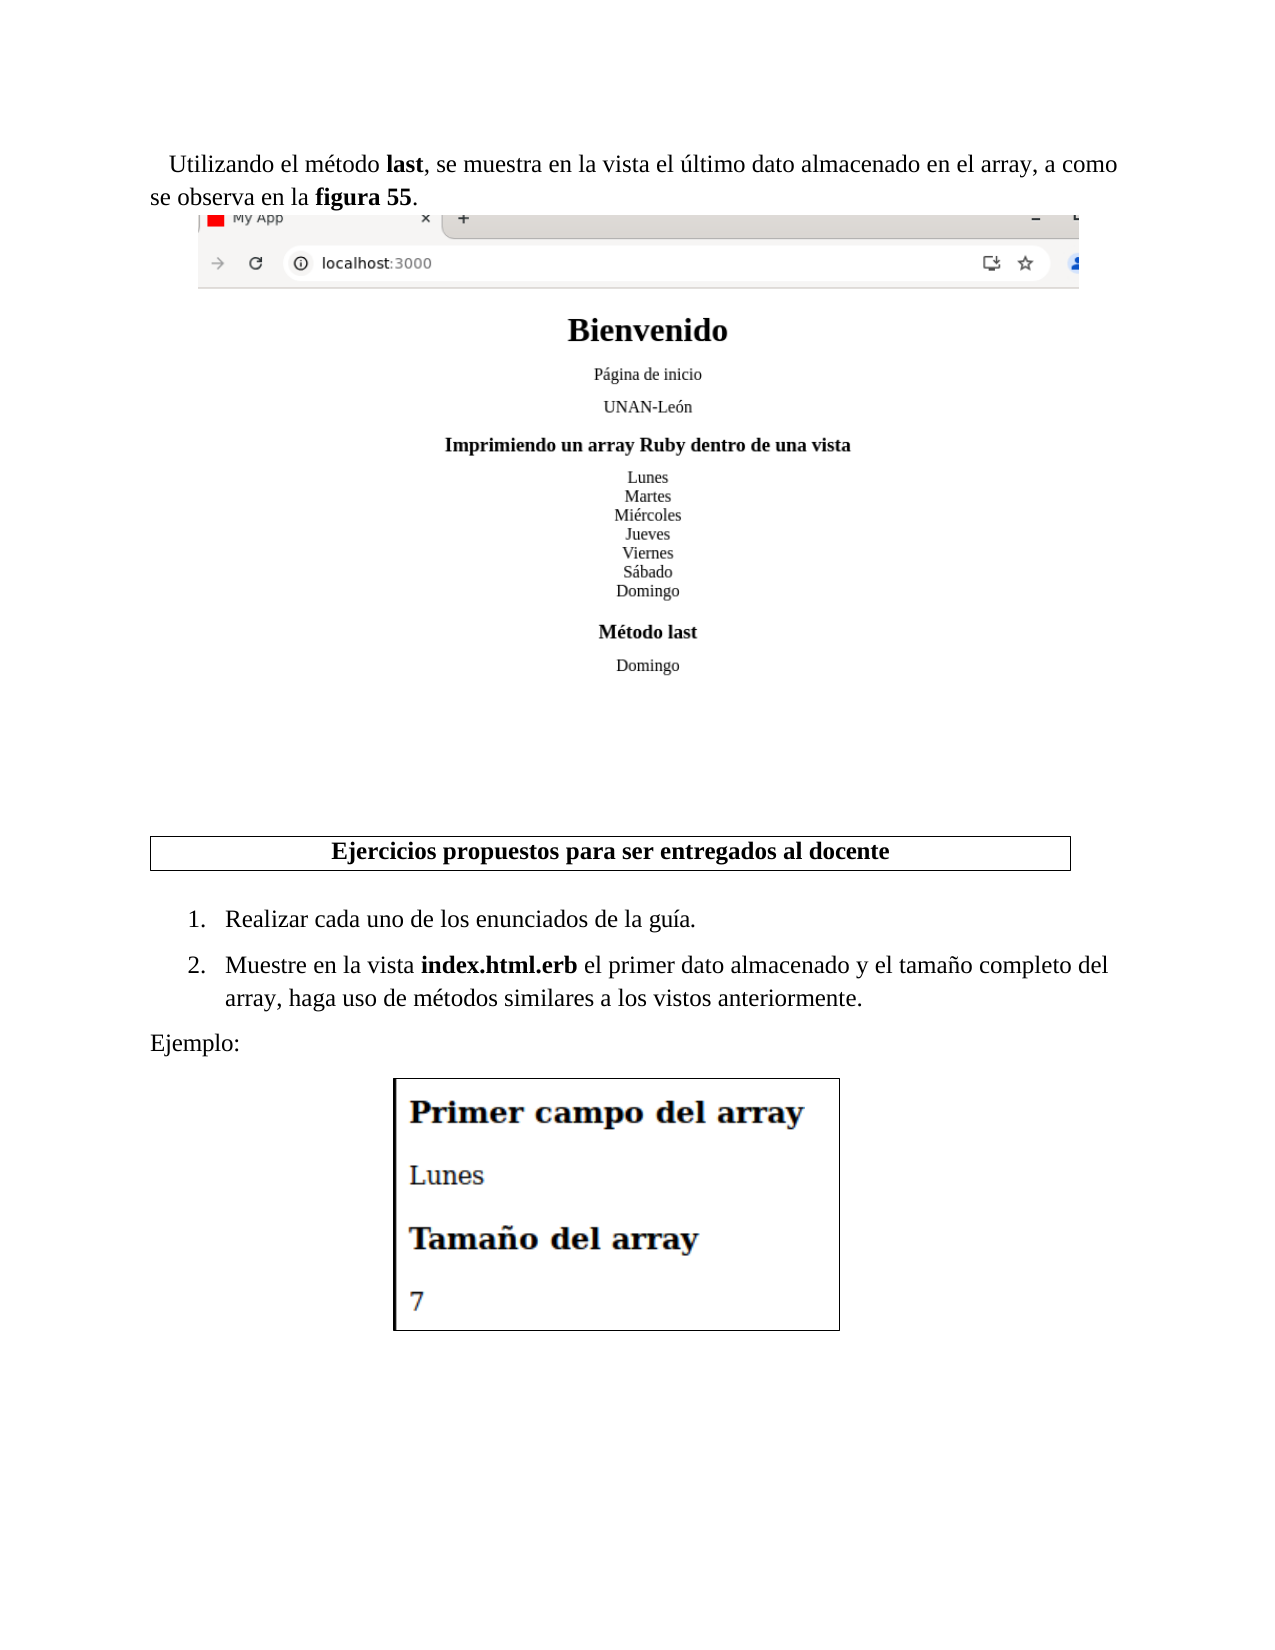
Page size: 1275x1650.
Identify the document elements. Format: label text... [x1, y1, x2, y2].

list Muestre en la vista index.html.erb el primer dato almacenado y el tamaño completo del array, haga uso de métodos similares a los vistos anteriormente. [187, 950, 1125, 1012]
picture [395, 1079, 805, 1330]
text Ejemplo: [150, 1028, 1137, 1057]
list Realizar cada uno de los enunciados de la guía. [187, 904, 1137, 933]
picture [198, 215, 1079, 753]
text Utilizando el método last, se muestra en la vista el último dato almacenado en el array, a como se observa en la figura 55. [150, 149, 1137, 211]
